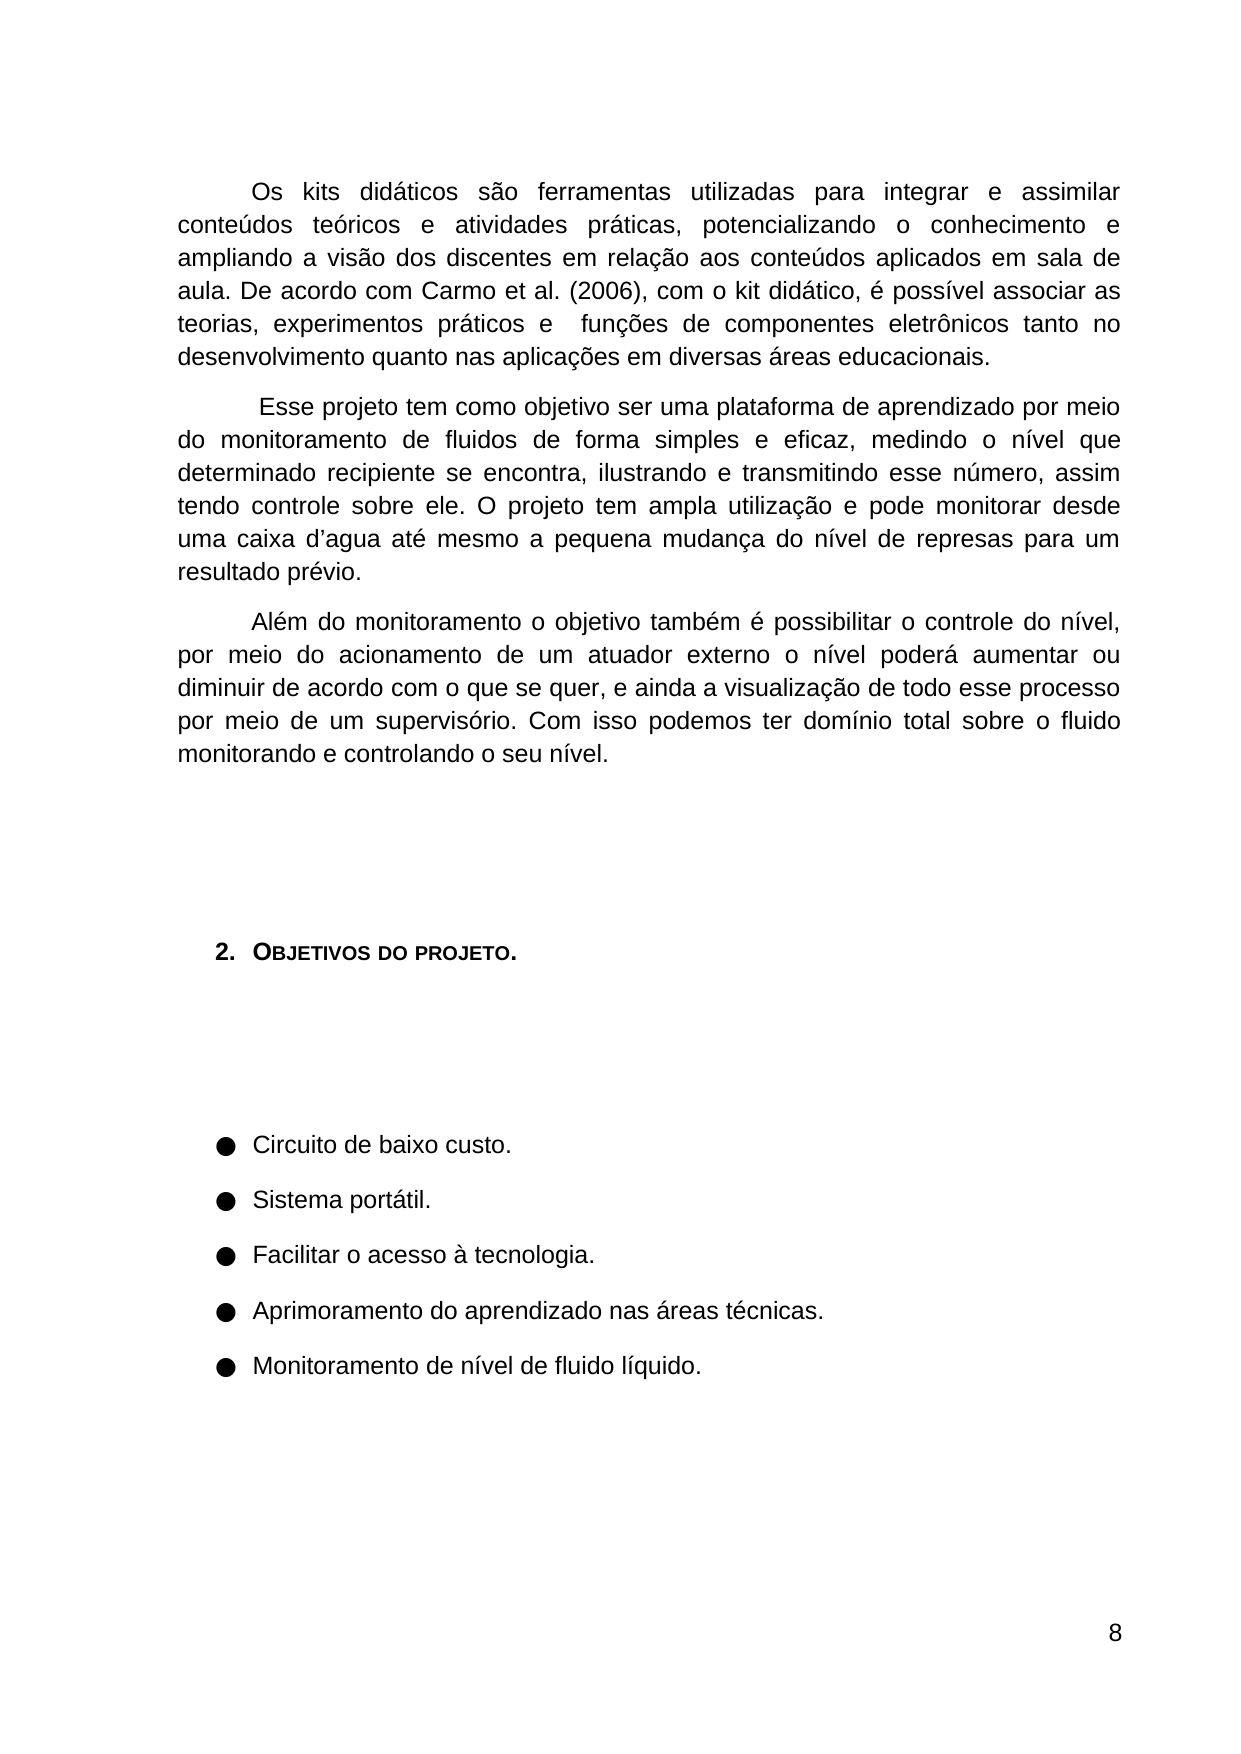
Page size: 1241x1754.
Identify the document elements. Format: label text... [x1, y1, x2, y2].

list Circuito de baixo custo. [215, 1116, 1122, 1167]
list Sistema portátil. [215, 1171, 1122, 1223]
subtitle Objetivos do projeto. [215, 937, 1107, 965]
text Esse projeto tem como objetivo ser uma plataforma de aprendizado por meio do monitoramento de fluidos de forma simples e eficaz, medindo o nível que determinado recipiente se encontra, ilustrando e transmitindo esse número, assim tendo controle sobre ele. O projeto tem ampla utilização e pode monitorar desde uma caixa d’agua até mesmo a pequena mudança do nível de represas para um resultado prévio. [177, 392, 1122, 586]
list Monitoramento de nível de fluido líquido. [215, 1337, 1122, 1389]
text Os kits didáticos são ferramentas utilizadas para integrar e assimilar conteúdos teóricos e atividades práticas, potencializando o conhecimento e ampliando a visão dos discentes em relação aos conteúdos aplicados em sala de aula. De acordo com Carmo et al. (2006), com o kit didático, é possível associar as teorias, experimentos práticos e funções de componentes eletrônicos tanto no desenvolvimento quanto nas aplicações em diversas áreas educacionais. [177, 177, 1122, 371]
list Aprimoramento do aprendizado nas áreas técnicas. [215, 1282, 1122, 1333]
list Facilitar o acesso à tecnologia. [215, 1227, 1122, 1278]
text Além do monitoramento o objetivo também é possibilitar o controle do nível, por meio do acionamento de um atuador externo o nível poderá aumentar ou diminuir de acordo com o que se quer, e ainda a visualização de todo esse processo por meio de um supervisório. Com isso podemos ter domínio total sobre o fluido monitorando e controlando o seu nível. [177, 607, 1122, 768]
